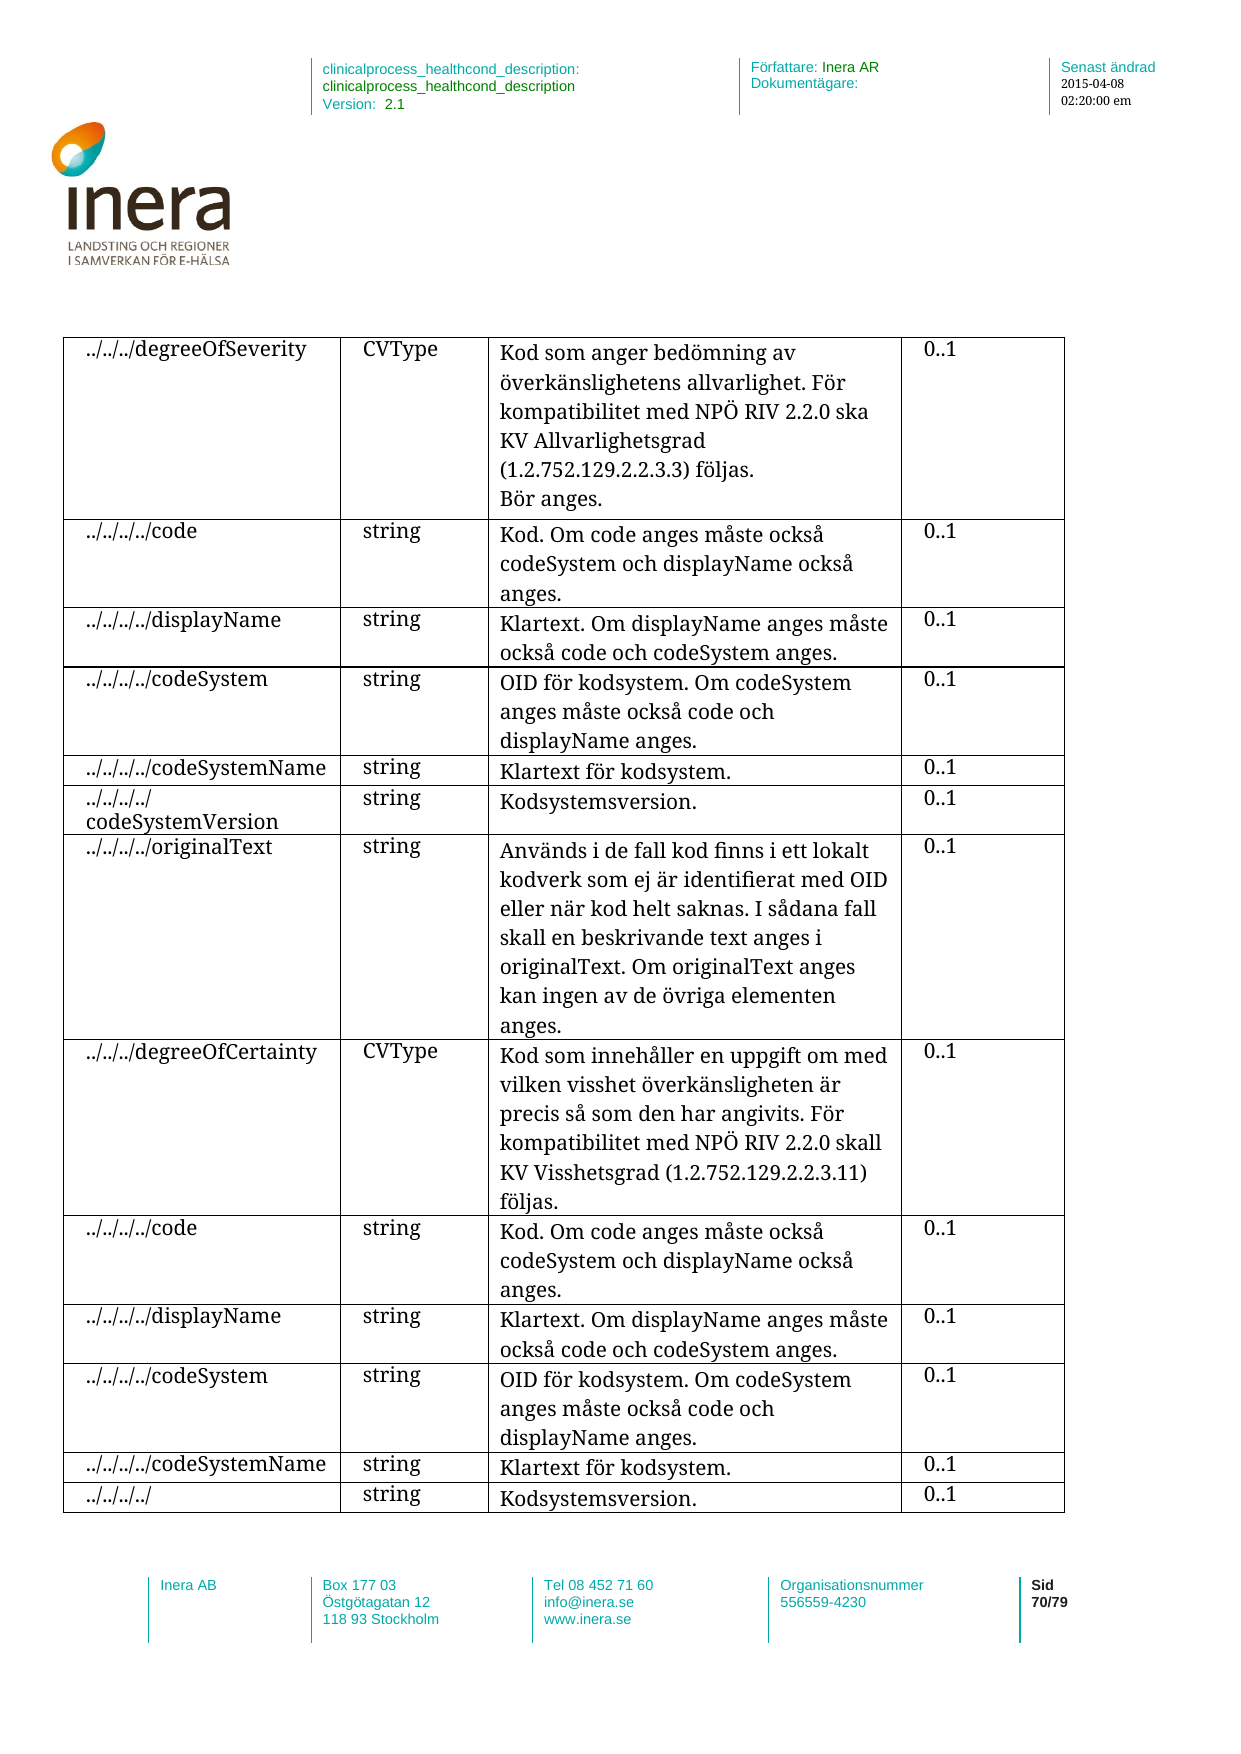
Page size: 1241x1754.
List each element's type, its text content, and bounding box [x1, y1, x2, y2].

table_cell string [341, 1364, 488, 1452]
table_cell string [341, 835, 488, 1039]
table_cell Kod som innehåller en uppgift om med vilken visshet överkänsligheten är precis så som den har angivits. För kompatibilitet med NPÖ RIV 2.2.0 skall KV Visshetsgrad (1.2.752.129.2.2.3.11) följas. [489, 1040, 901, 1215]
table_cell 0..1 [902, 1040, 1064, 1215]
table_cell ../../../../codeSystemName [64, 1453, 340, 1482]
table_cell string [341, 756, 488, 785]
table_cell Kod. Om code anges måste också codeSystem och displayName också anges. [489, 1216, 901, 1304]
table_cell string [341, 1305, 488, 1363]
table_cell CVType [341, 338, 488, 518]
table_cell ../../../../codeSystemVersion [64, 1483, 340, 1512]
table_cell 0..1 [902, 520, 1064, 607]
table_cell ../../../../code [64, 1216, 340, 1304]
table_cell 0..1 [902, 1453, 1064, 1482]
table_cell Kodsystemsversion. [489, 786, 901, 834]
table_cell string [341, 668, 488, 755]
table_cell 0..1 [902, 1364, 1064, 1452]
table_cell Klartext. Om displayName anges måste också code och codeSystem anges. [489, 608, 901, 666]
table_cell 0..1 [902, 668, 1064, 755]
table_cell 0..1 [902, 835, 1064, 1039]
table_cell ../../../../displayName [64, 1305, 340, 1363]
table_cell 0..1 [902, 608, 1064, 666]
table_cell OID för kodsystem. Om codeSystem anges måste också code och displayName anges. [489, 668, 901, 755]
table_cell string [341, 608, 488, 666]
table_cell 0..1 [902, 1216, 1064, 1304]
table_cell ../../../../code [64, 520, 340, 607]
table_cell ../../../../codeSystemName [64, 756, 340, 785]
table_cell OID för kodsystem. Om codeSystem anges måste också code och displayName anges. [489, 1364, 901, 1452]
table_cell 0..1 [902, 1483, 1064, 1512]
table_cell Kod som anger bedömning av överkänslighetens allvarlighet. För kompatibilitet med NPÖ RIV 2.2.0 ska KV Allvarlighetsgrad (1.2.752.129.2.2.3.3) följas. Bör anges. [489, 338, 901, 518]
table_cell 0..1 [902, 338, 1064, 518]
table_cell ../../../../codeSystemVersion [64, 786, 340, 834]
table_cell string [341, 786, 488, 834]
table_cell Används i de fall kod finns i ett lokalt kodverk som ej är identifierat med OID eller när kod helt saknas. I sådana fall skall en beskrivande text anges i originalText. Om originalText anges kan ingen av de övriga elementen anges. [489, 835, 901, 1039]
table_cell 0..1 [902, 786, 1064, 834]
table_cell ../../../../codeSystem [64, 668, 340, 755]
table_cell ../../../../displayName [64, 608, 340, 666]
picture [51, 122, 230, 265]
table_cell Kod. Om code anges måste också codeSystem och displayName också anges. [489, 520, 901, 607]
table_cell 0..1 [902, 756, 1064, 785]
table_cell string [341, 1483, 488, 1512]
table_cell Klartext för kodsystem. [489, 1453, 901, 1482]
table_cell CVType [341, 1040, 488, 1215]
table_cell ../../../../originalText [64, 835, 340, 1039]
table_cell 0..1 [902, 1305, 1064, 1363]
table_cell string [341, 520, 488, 607]
table_cell ../../../../codeSystem [64, 1364, 340, 1452]
table_cell ../../../degreeOfSeverity [64, 338, 340, 518]
table_cell string [341, 1453, 488, 1482]
table_cell Klartext. Om displayName anges måste också code och codeSystem anges. [489, 1305, 901, 1363]
table_cell ../../../degreeOfCertainty [64, 1040, 340, 1215]
table_cell Kodsystemsversion. [489, 1483, 901, 1512]
table_cell Klartext för kodsystem. [489, 756, 901, 785]
table_cell string [341, 1216, 488, 1304]
